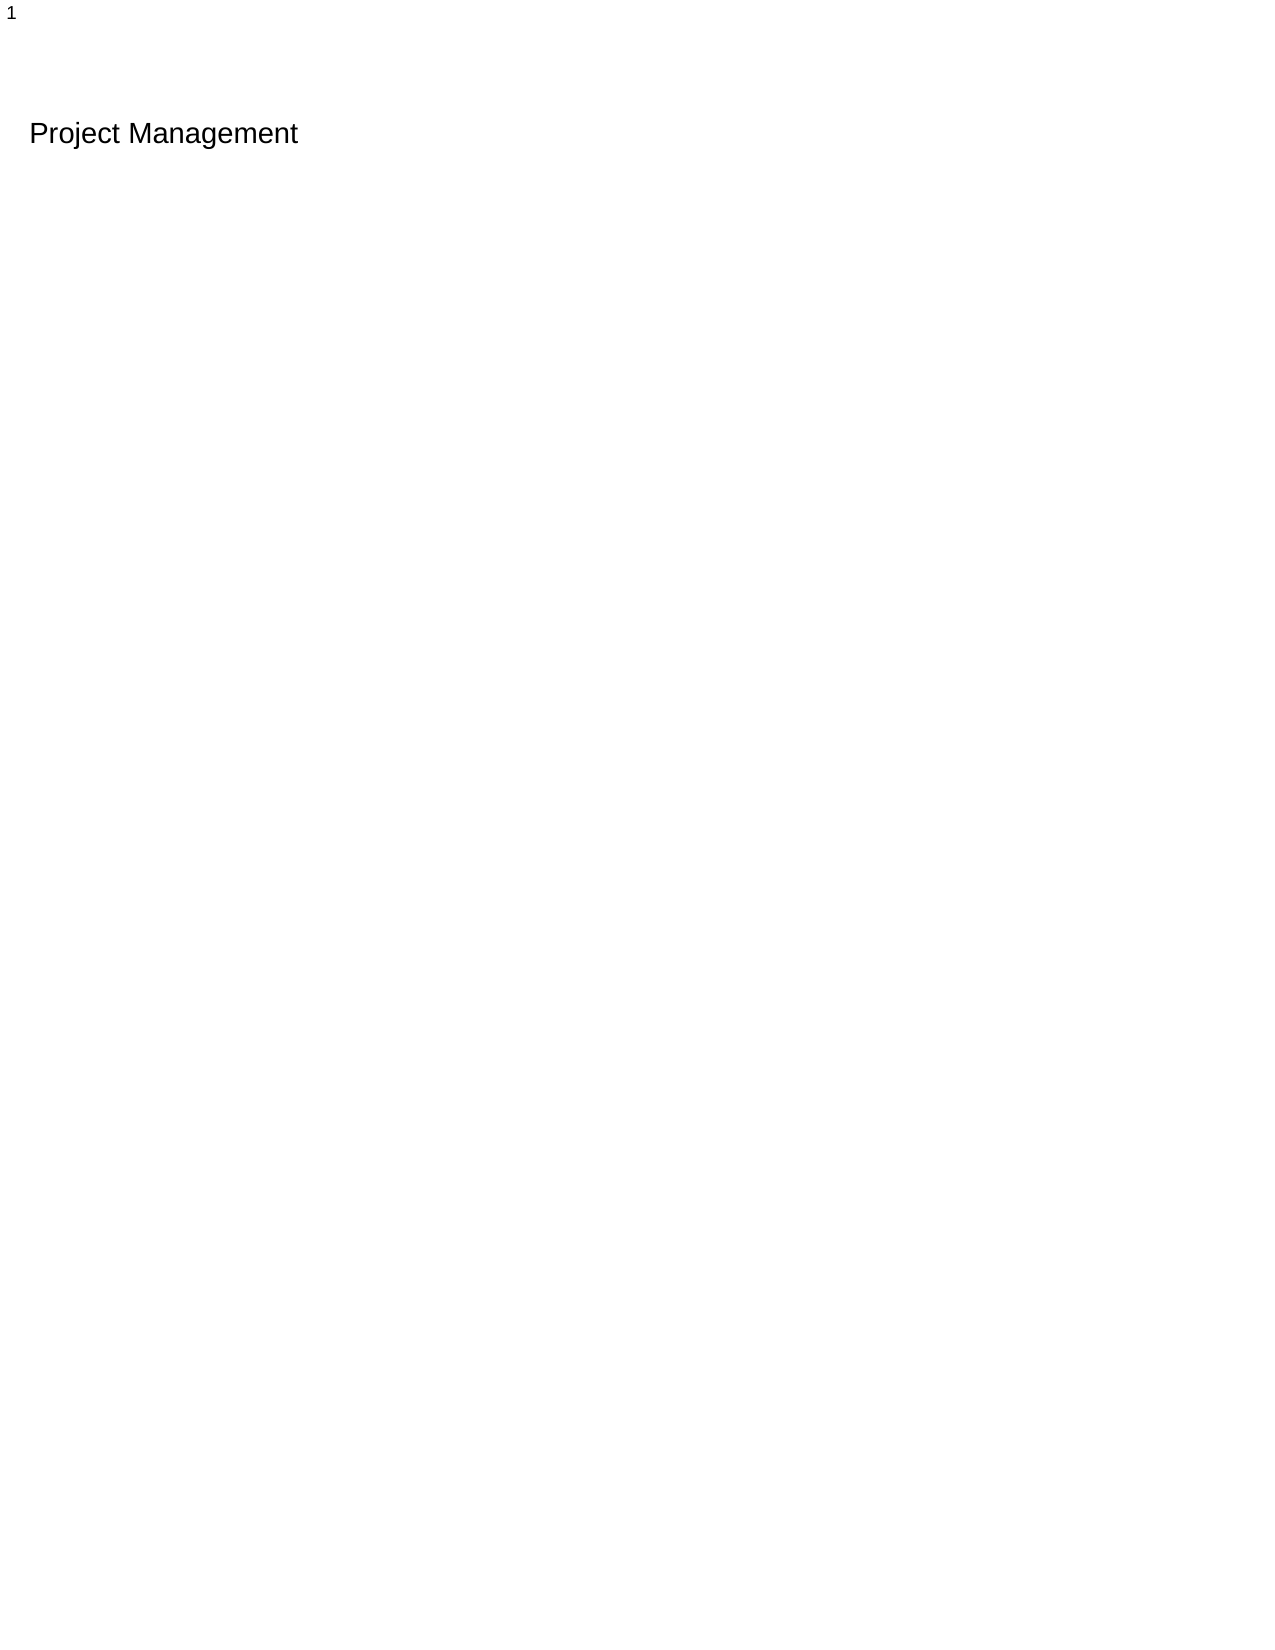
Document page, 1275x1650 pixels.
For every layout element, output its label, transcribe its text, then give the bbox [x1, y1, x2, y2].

subtitle Project Management [29, 116, 1175, 150]
